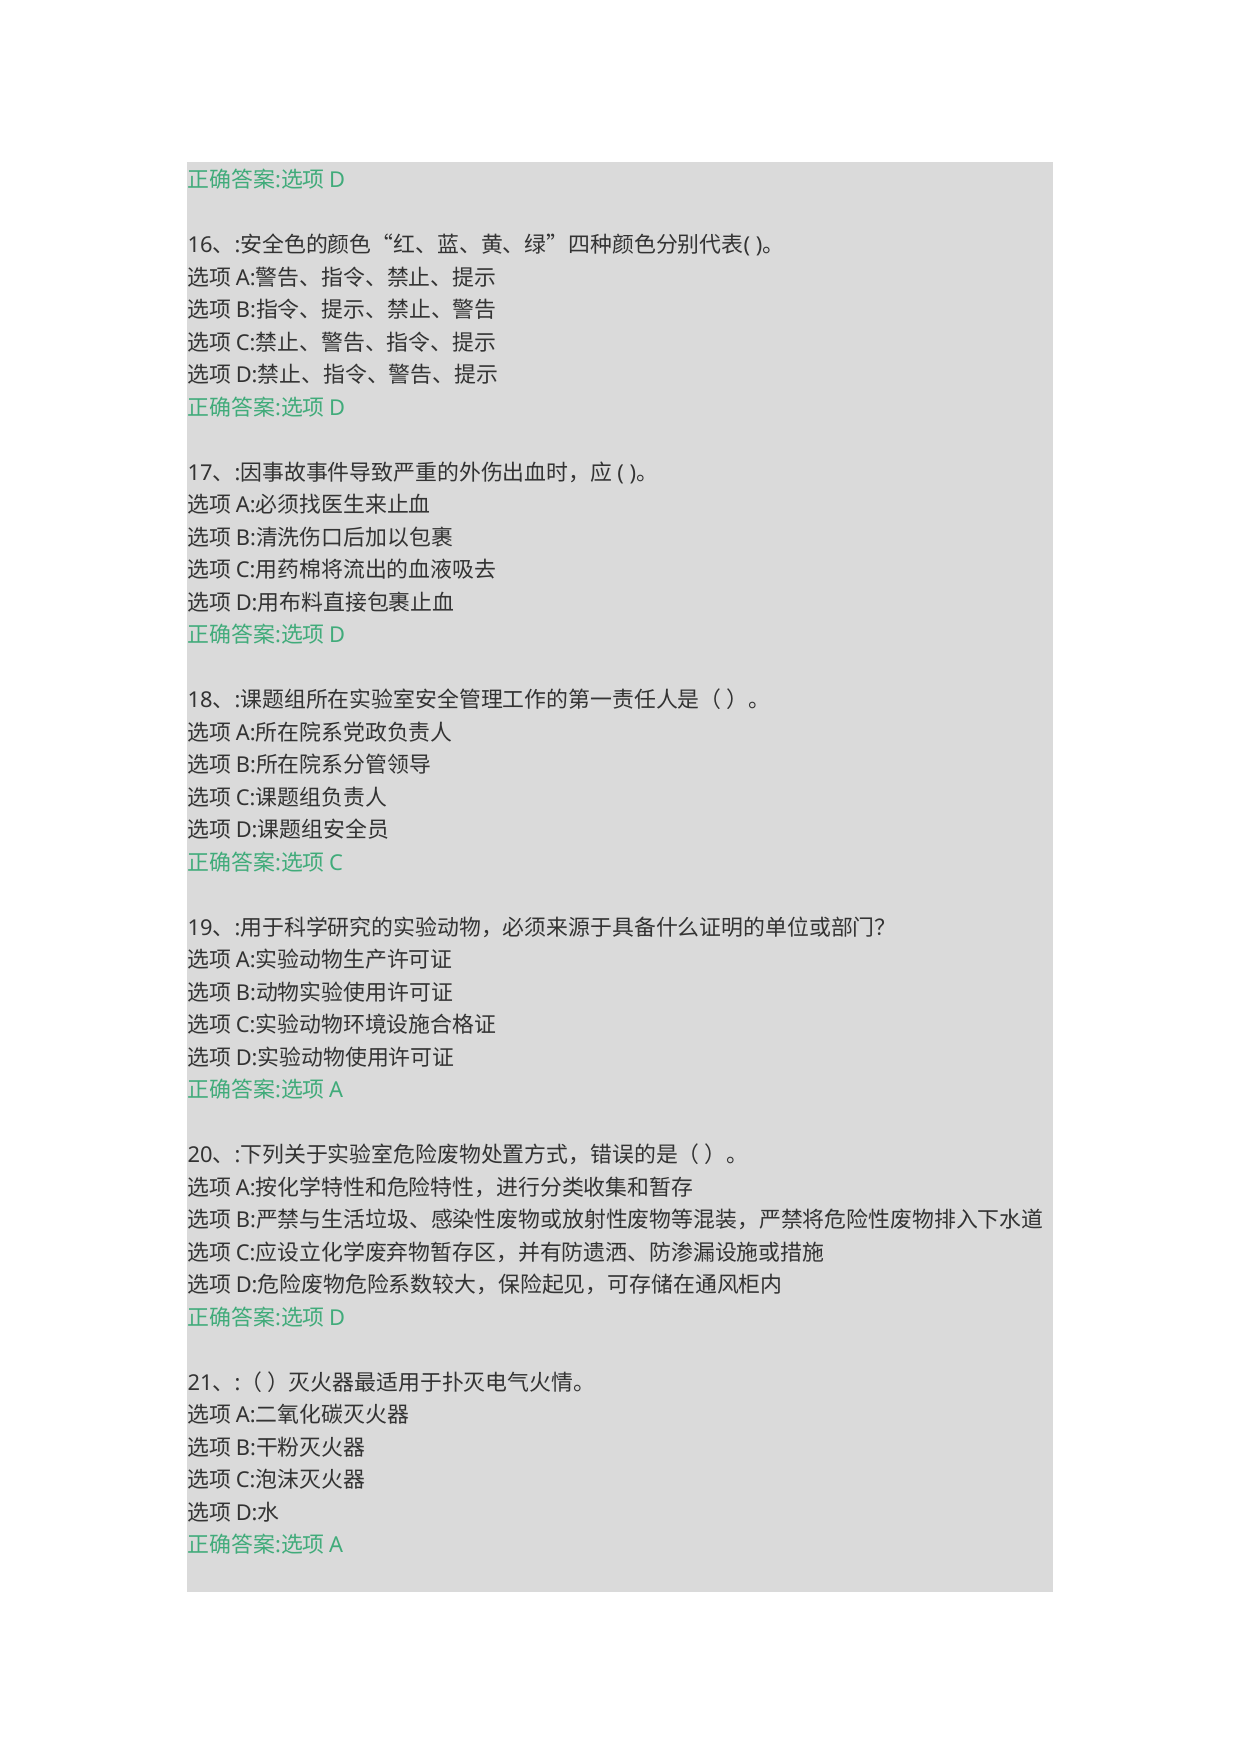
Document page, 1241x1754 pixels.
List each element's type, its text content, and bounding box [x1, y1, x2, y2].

text 选项A:实验动物生产许可证 [187, 942, 1053, 974]
text 选项B:指令、提示、禁止、警告 [187, 292, 1053, 324]
text 选项B:动物实验使用许可证 [187, 974, 1053, 1007]
text 选项A:警告、指令、禁止、提示 [187, 259, 1053, 292]
text 19、:用于科学研究的实验动物，必须来源于具备什么证明的单位或部门？ [187, 909, 1053, 942]
text 选项C:课题组负责人 [187, 779, 1053, 812]
text 选项D:用布料直接包裹止血 [187, 584, 1053, 617]
text 正确答案:选项D [187, 617, 1053, 649]
text 16、:安全色的颜色“红、蓝、黄、绿”四种颜色分别代表( )。 [187, 227, 1053, 259]
text 正确答案:选项D [187, 1299, 1053, 1332]
text 选项C:禁止、警告、指令、提示 [187, 324, 1053, 357]
text 正确答案:选项A [187, 1072, 1053, 1104]
text 正确答案:选项C [187, 844, 1053, 877]
text 选项A:按化学特性和危险特性，进行分类收集和暂存 [187, 1169, 1053, 1202]
text 选项D:危险废物危险系数较大，保险起见，可存储在通风柜内 [187, 1267, 1053, 1299]
text 17、:因事故事件导致严重的外伤出血时，应 ( )。 [187, 454, 1053, 487]
text 选项D:课题组安全员 [187, 812, 1053, 844]
text 选项B:清洗伤口后加以包裹 [187, 519, 1053, 552]
text 选项D:水 [187, 1494, 1053, 1527]
text 正确答案:选项A [187, 1527, 1053, 1559]
text 21、:（ ）灭火器最适用于扑灭电气火情。 [187, 1364, 1053, 1397]
text 选项D:实验动物使用许可证 [187, 1039, 1053, 1072]
text 20、:下列关于实验室危险废物处置方式，错误的是（ ）。 [187, 1137, 1053, 1169]
text 正确答案:选项D [187, 389, 1053, 422]
text 选项D:禁止、指令、警告、提示 [187, 357, 1053, 389]
text 选项B:所在院系分管领导 [187, 747, 1053, 779]
text 选项B:严禁与生活垃圾、感染性废物或放射性废物等混装，严禁将危险性废物排入下水道 [187, 1202, 1053, 1234]
text 选项C:用药棉将流出的血液吸去 [187, 552, 1053, 584]
text 选项C:泡沫灭火器 [187, 1462, 1053, 1494]
text 18、:课题组所在实验室安全管理工作的第一责任人是（ ）。 [187, 682, 1053, 714]
text 选项A:所在院系党政负责人 [187, 714, 1053, 747]
text 选项C:实验动物环境设施合格证 [187, 1007, 1053, 1039]
text 选项A:必须找医生来止血 [187, 487, 1053, 519]
text 选项A:二氧化碳灭火器 [187, 1397, 1053, 1429]
text 选项B:干粉灭火器 [187, 1429, 1053, 1462]
text 正确答案:选项D [187, 162, 1053, 194]
text 选项C:应设立化学废弃物暂存区，并有防遗洒、防渗漏设施或措施 [187, 1234, 1053, 1267]
